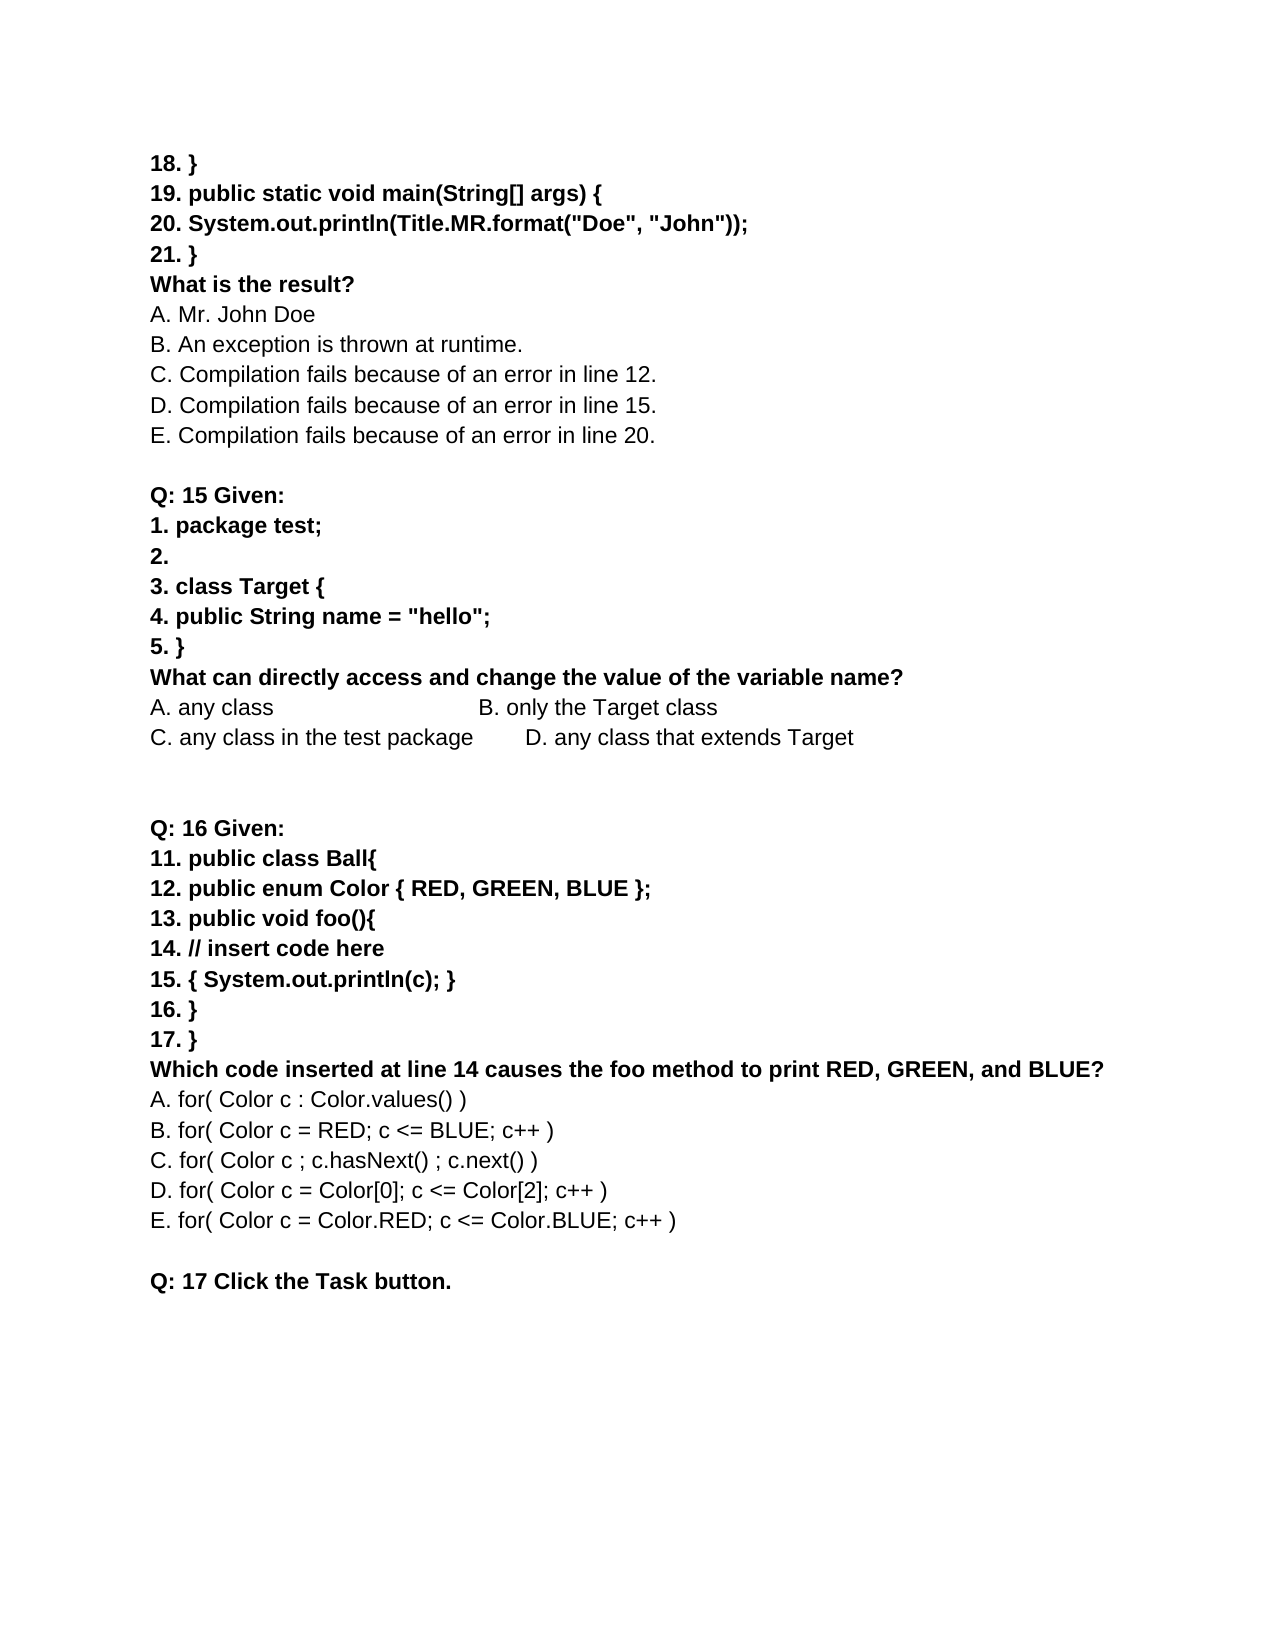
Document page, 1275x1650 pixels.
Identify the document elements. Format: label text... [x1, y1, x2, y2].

text 5. } [150, 633, 1125, 660]
text 2. [150, 543, 1125, 569]
text 17. } [150, 1026, 1125, 1052]
text Q: 15 Given: [150, 482, 1125, 509]
text What can directly access and change the value of the variable name? [150, 663, 1125, 690]
text Q: 17 Click the Task button. [150, 1268, 1125, 1294]
text 20. System.out.println(Title.MR.format("Doe", "John")); [150, 210, 1125, 237]
text 15. { System.out.println(c); } [150, 966, 1125, 992]
text D. Compilation fails because of an error in line 15. [150, 392, 1125, 418]
text D. for( Color c = Color[0]; c <= Color[2]; c++ ) [150, 1177, 1125, 1203]
text 4. public String name = "hello"; [150, 603, 1125, 629]
text 18. } [150, 150, 1125, 176]
text 11. public class Ball{ [150, 845, 1125, 871]
text What is the result? [150, 271, 1125, 297]
text A. Mr. John Doe [150, 301, 1125, 327]
text 13. public void foo(){ [150, 905, 1125, 932]
text E. Compilation fails because of an error in line 20. [150, 422, 1125, 448]
text Which code inserted at line 14 causes the foo method to print RED, GREEN, and BLUE? [150, 1056, 1125, 1083]
text 3. class Target { [150, 573, 1125, 599]
text 19. public static void main(String[] args) { [150, 180, 1125, 207]
text Q: 16 Given: [150, 814, 1125, 841]
text 12. public enum Color { RED, GREEN, BLUE }; [150, 875, 1125, 901]
text 16. } [150, 996, 1125, 1022]
text 21. } [150, 241, 1125, 267]
text A. for( Color c : Color.values() ) [150, 1086, 1125, 1113]
text C. for( Color c ; c.hasNext() ; c.next() ) [150, 1147, 1125, 1173]
text E. for( Color c = Color.RED; c <= Color.BLUE; c++ ) [150, 1207, 1125, 1234]
text 1. package test; [150, 512, 1125, 539]
text 14. // insert code here [150, 935, 1125, 962]
text B. An exception is thrown at runtime. [150, 331, 1125, 358]
text B. for( Color c = RED; c <= BLUE; c++ ) [150, 1117, 1125, 1143]
text C. any class in the test package D. any class that extends Target [150, 724, 1125, 750]
text C. Compilation fails because of an error in line 12. [150, 361, 1125, 388]
text A. any class B. only the Target class [150, 694, 1125, 720]
